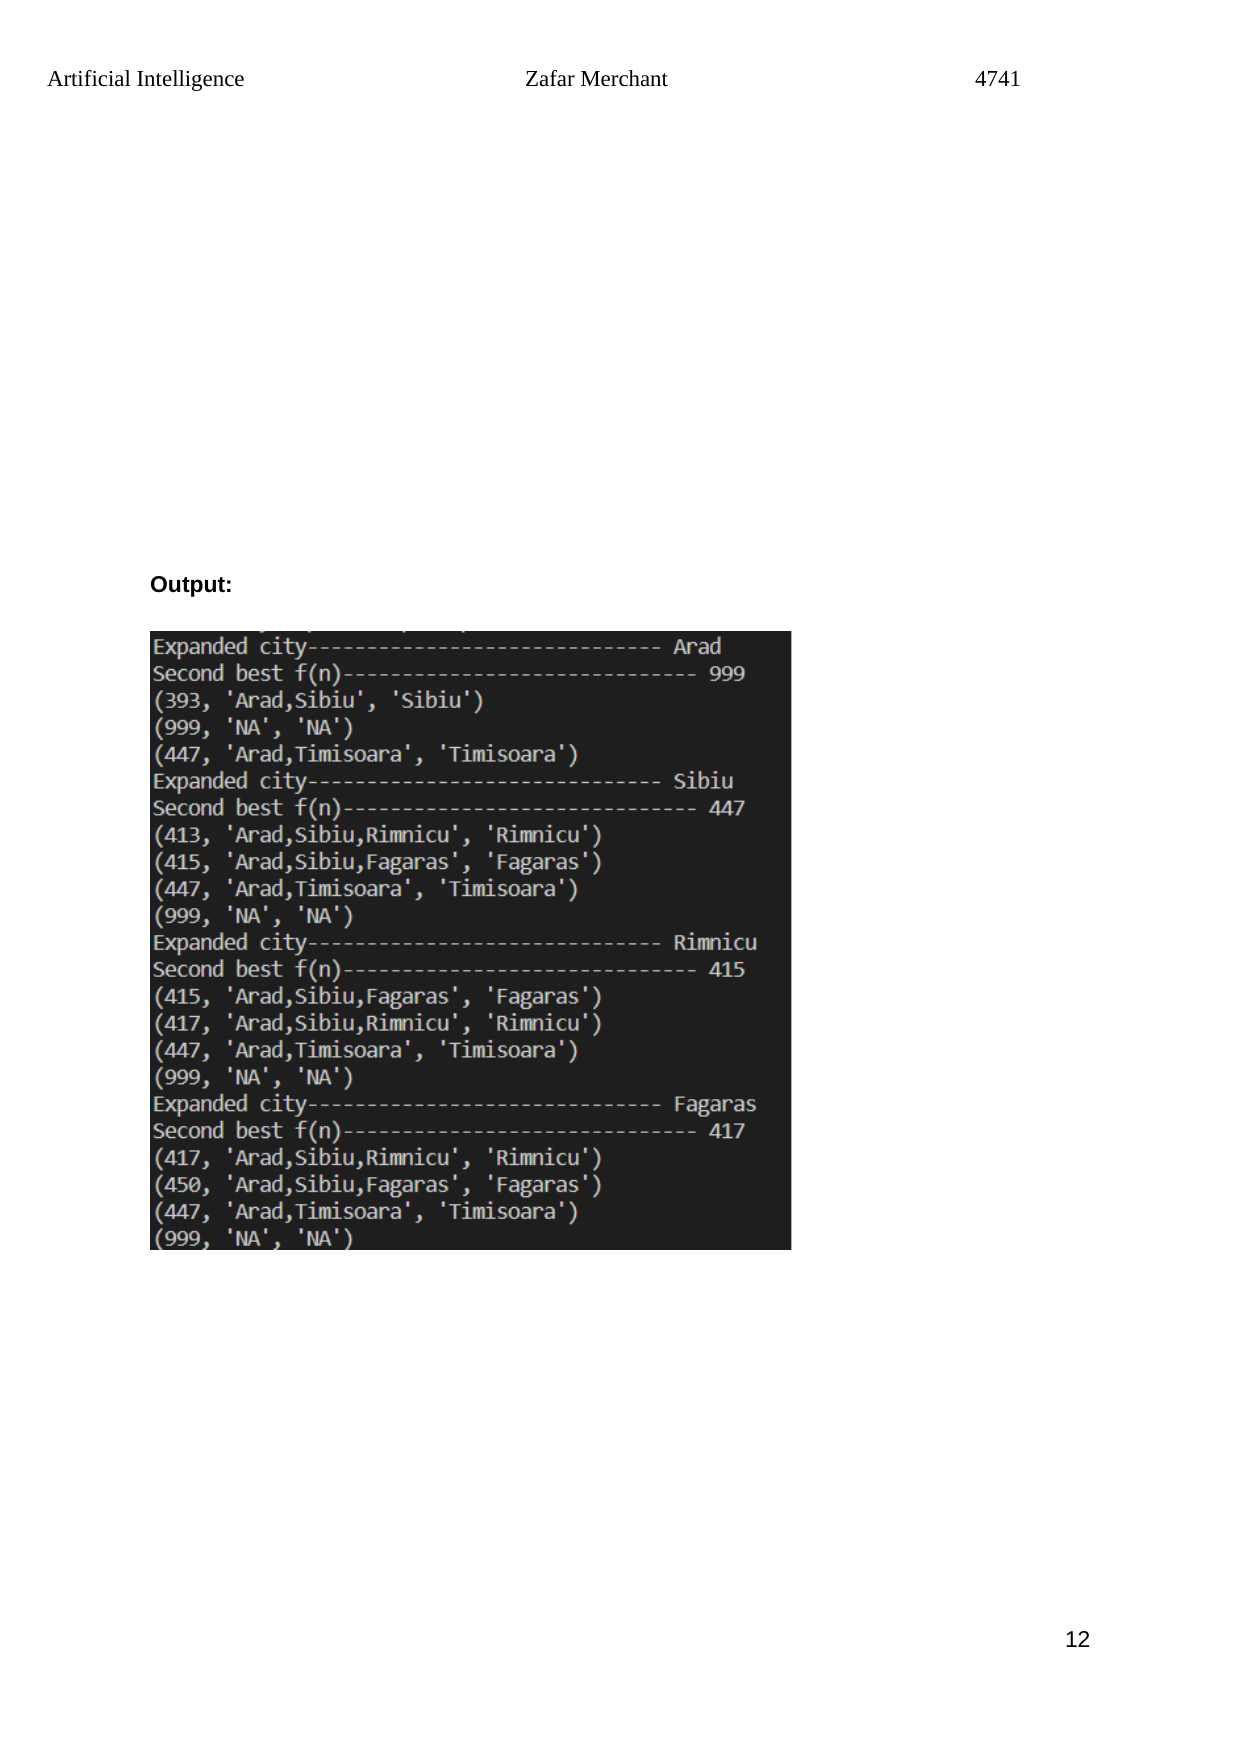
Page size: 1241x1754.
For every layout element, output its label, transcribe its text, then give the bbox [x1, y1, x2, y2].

picture [150, 631, 792, 1250]
text Output: [150, 571, 1090, 597]
